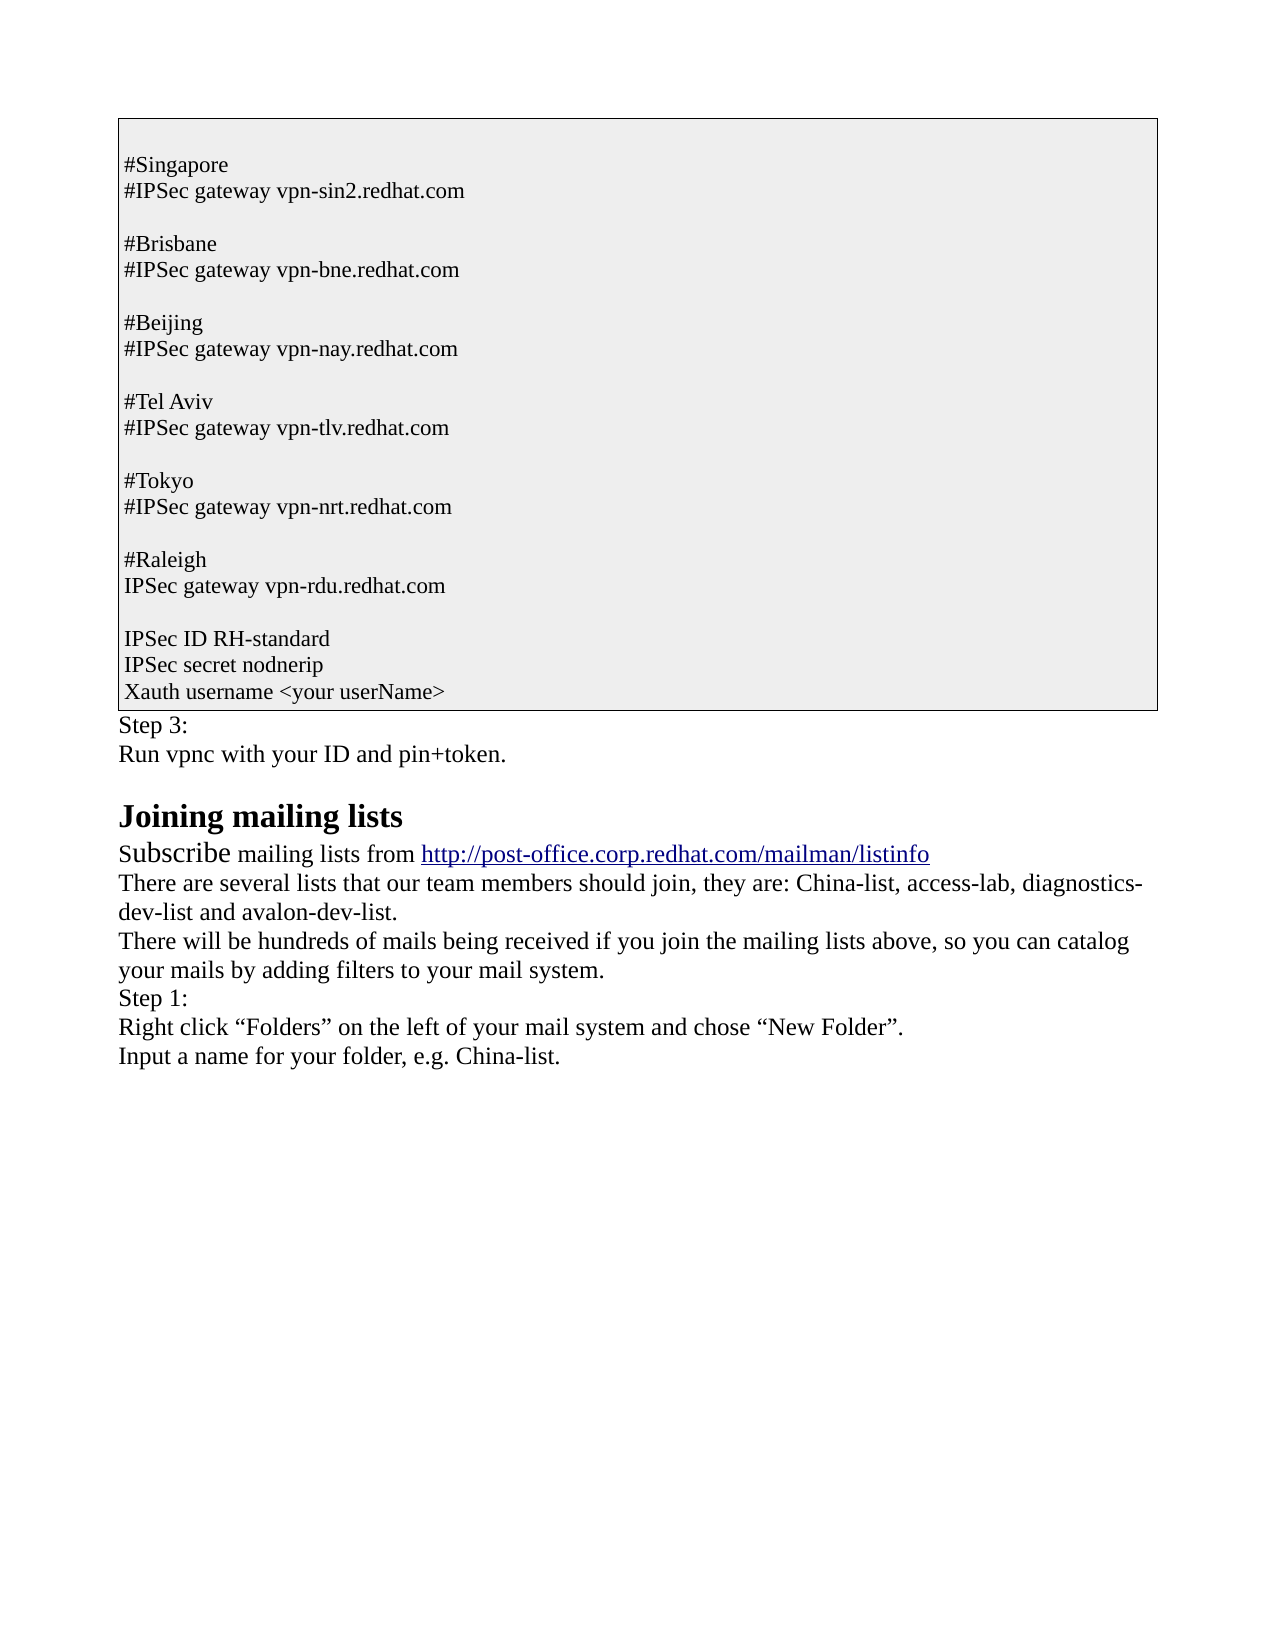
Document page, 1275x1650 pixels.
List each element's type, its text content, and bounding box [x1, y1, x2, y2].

text Run vpnc with your ID and pin+token. [118, 739, 1157, 768]
text Input a name for your folder, e.g. China-list. [118, 1041, 1157, 1070]
text Subscribe mailing lists from http://post-office.corp.redhat.com/mailman/listinfo [118, 835, 1157, 868]
text Step 1: [118, 983, 1157, 1012]
text There are several lists that our team members should join, they are: China-list, access-lab, diagnostics-dev-list and avalon-dev-list. [118, 868, 1157, 926]
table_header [119, 119, 1157, 710]
text Joining mailing lists [118, 797, 1157, 835]
text Step 3: [118, 711, 1157, 739]
text There will be hundreds of mails being received if you join the mailing lists above, so you can catalog your mails by adding filters to your mail system. [118, 926, 1157, 983]
text Right click “Folders” on the left of your mail system and chose “New Folder”. [118, 1012, 1157, 1041]
